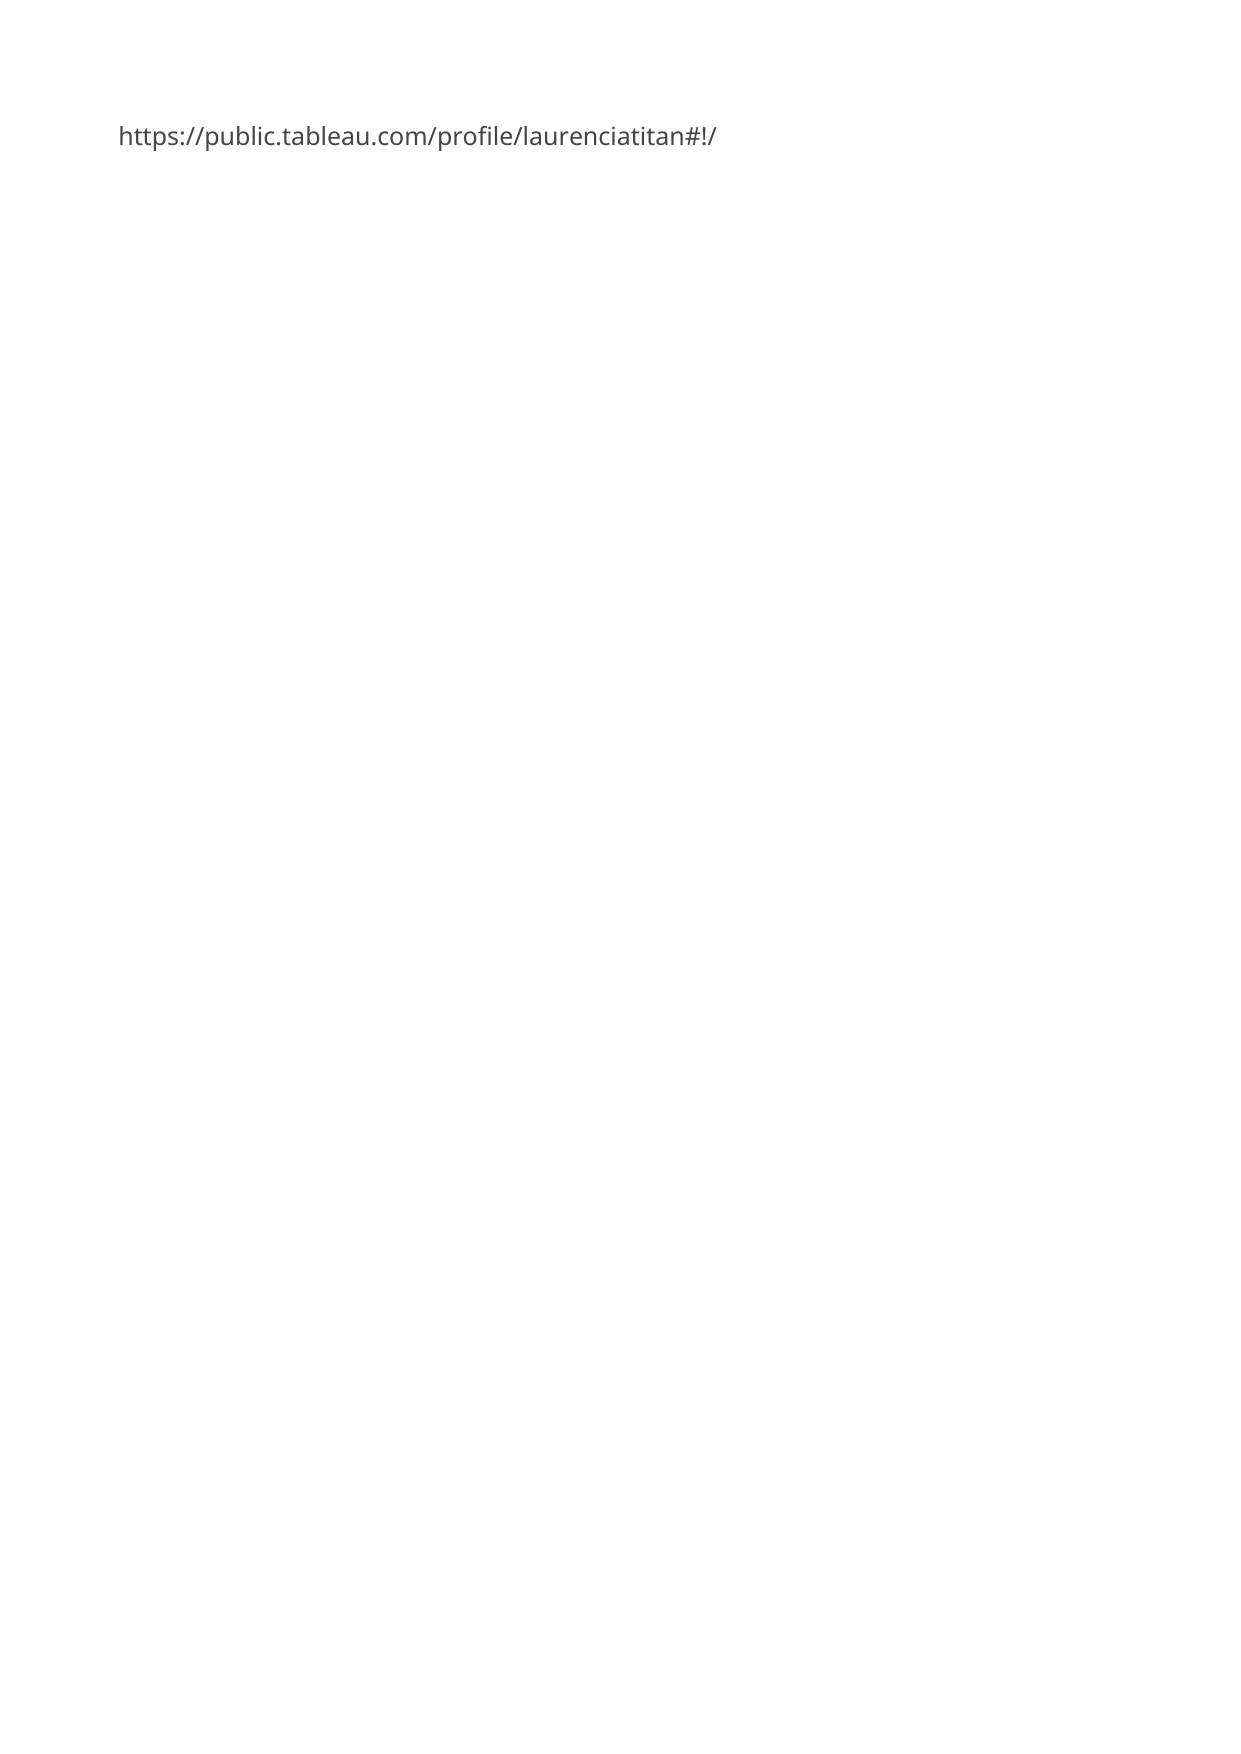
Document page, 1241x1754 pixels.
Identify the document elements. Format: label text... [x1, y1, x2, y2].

text https://public.tableau.com/profile/laurenciatitan#!/ [118, 118, 1122, 152]
